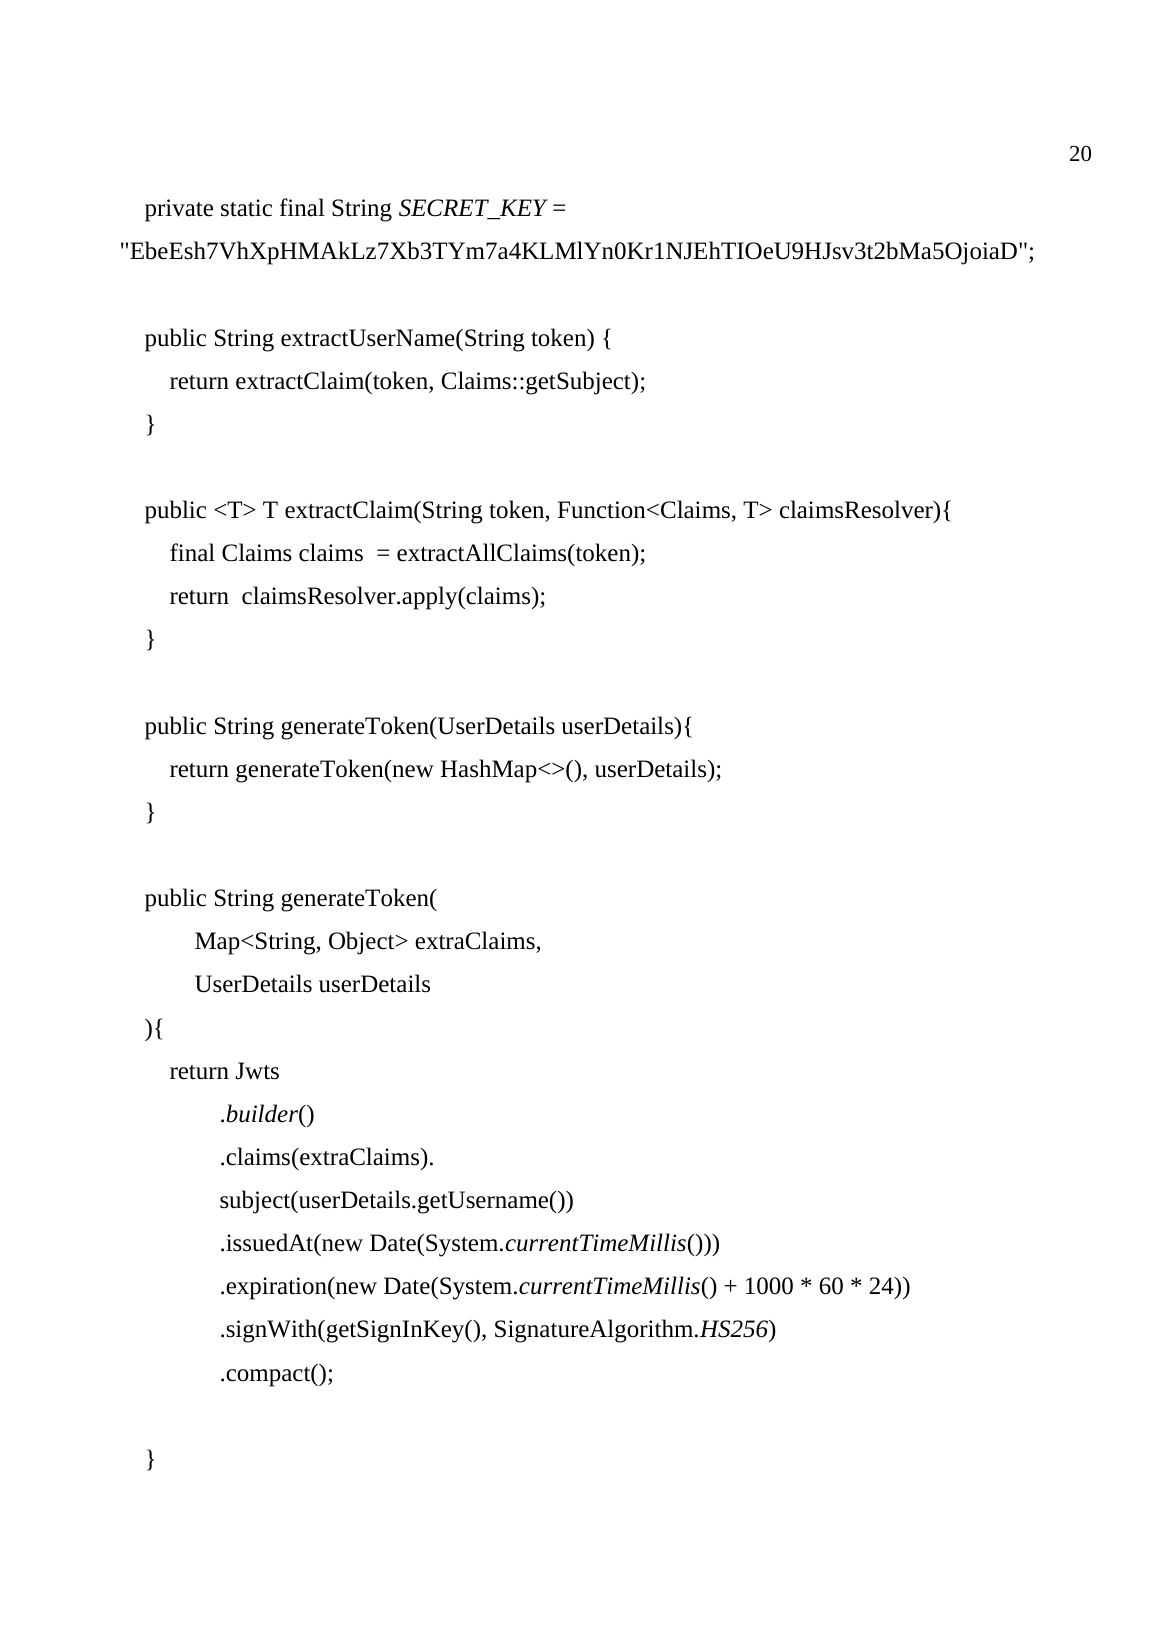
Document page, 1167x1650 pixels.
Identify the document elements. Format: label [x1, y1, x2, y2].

subtitle [119, 193, 1092, 1473]
